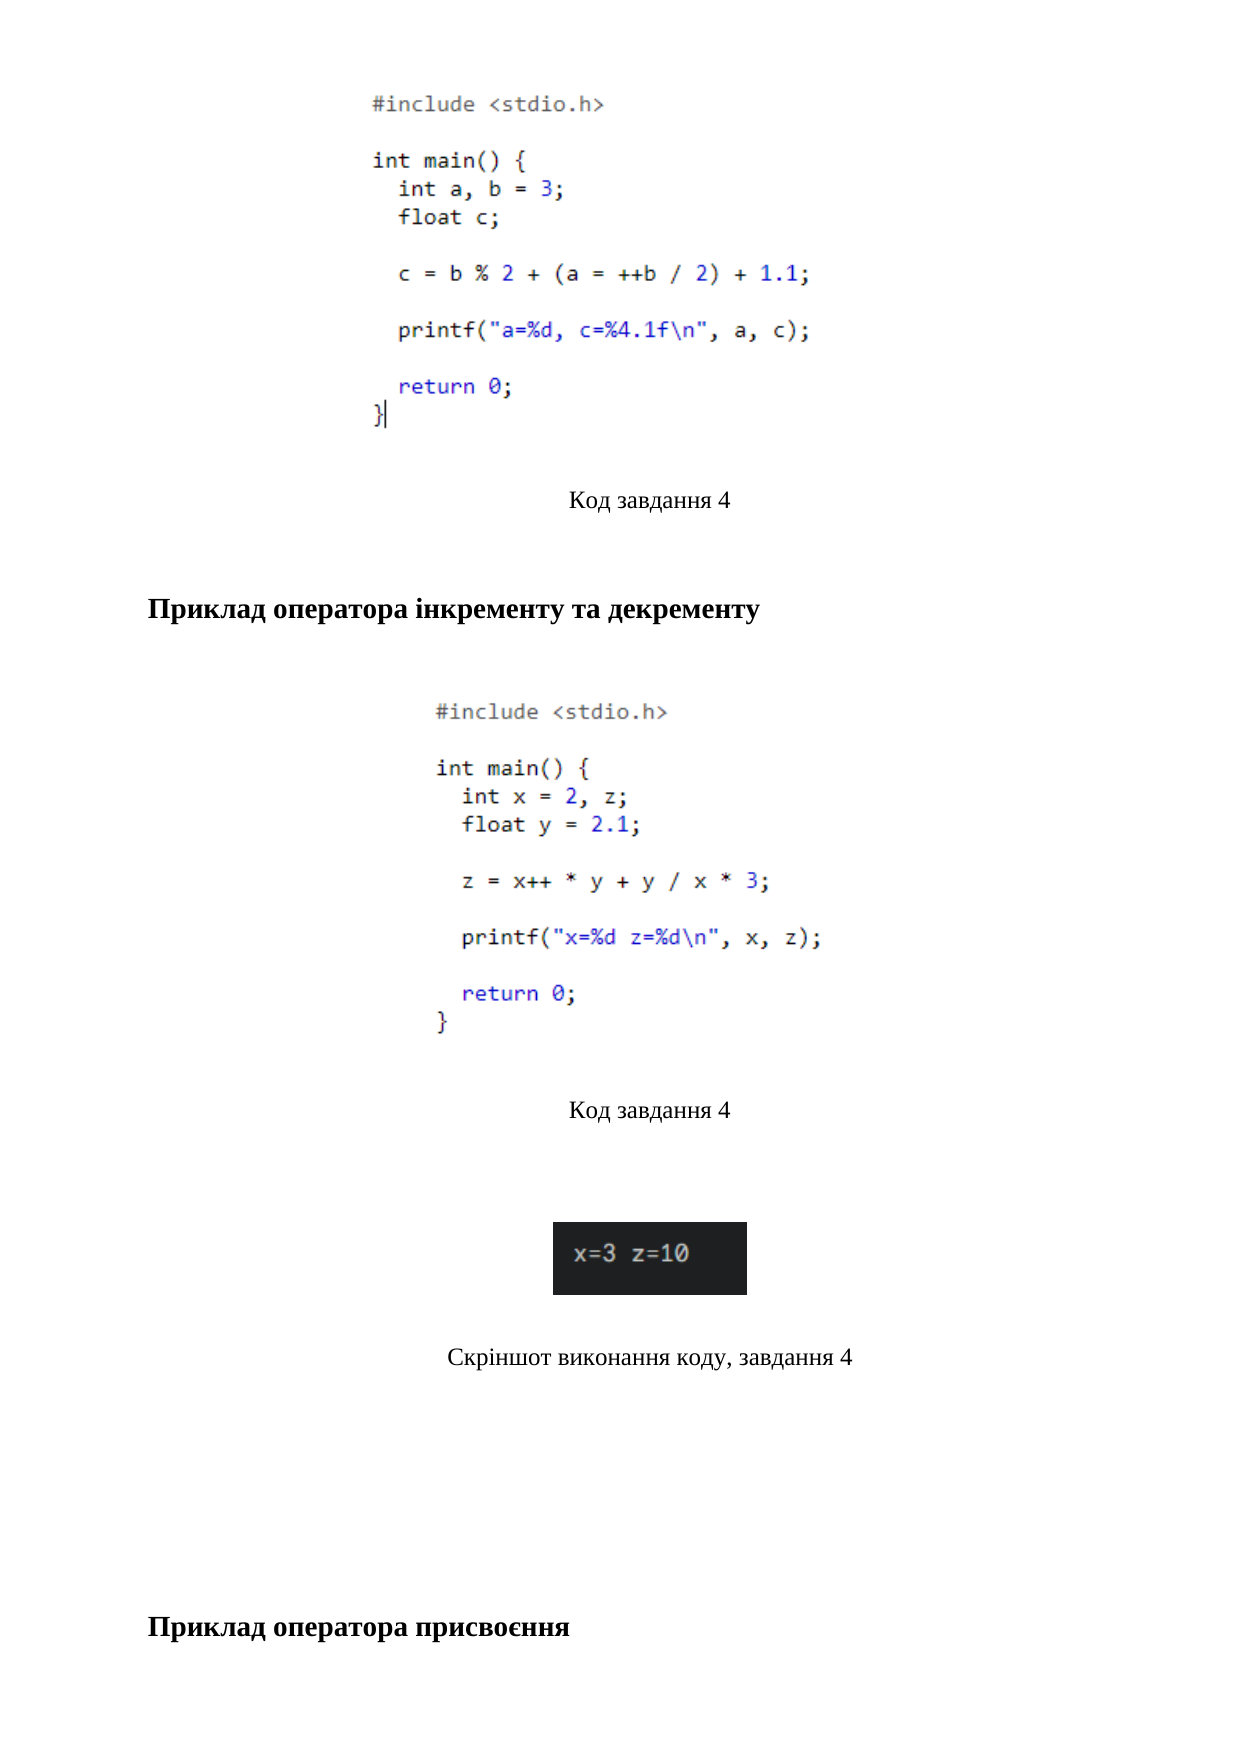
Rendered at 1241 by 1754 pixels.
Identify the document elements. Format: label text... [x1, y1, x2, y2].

text Скріншот виконання коду, завдання 4 [148, 1222, 1152, 1371]
picture [428, 691, 871, 1065]
picture [553, 1222, 747, 1295]
text Приклад оператора присвоєння [148, 1609, 1152, 1643]
text Код завдання 4 [148, 485, 1152, 513]
picture [366, 88, 933, 455]
text Код завдання 4 [148, 1095, 1152, 1124]
text Приклад оператора інкременту та декременту [148, 591, 1152, 625]
